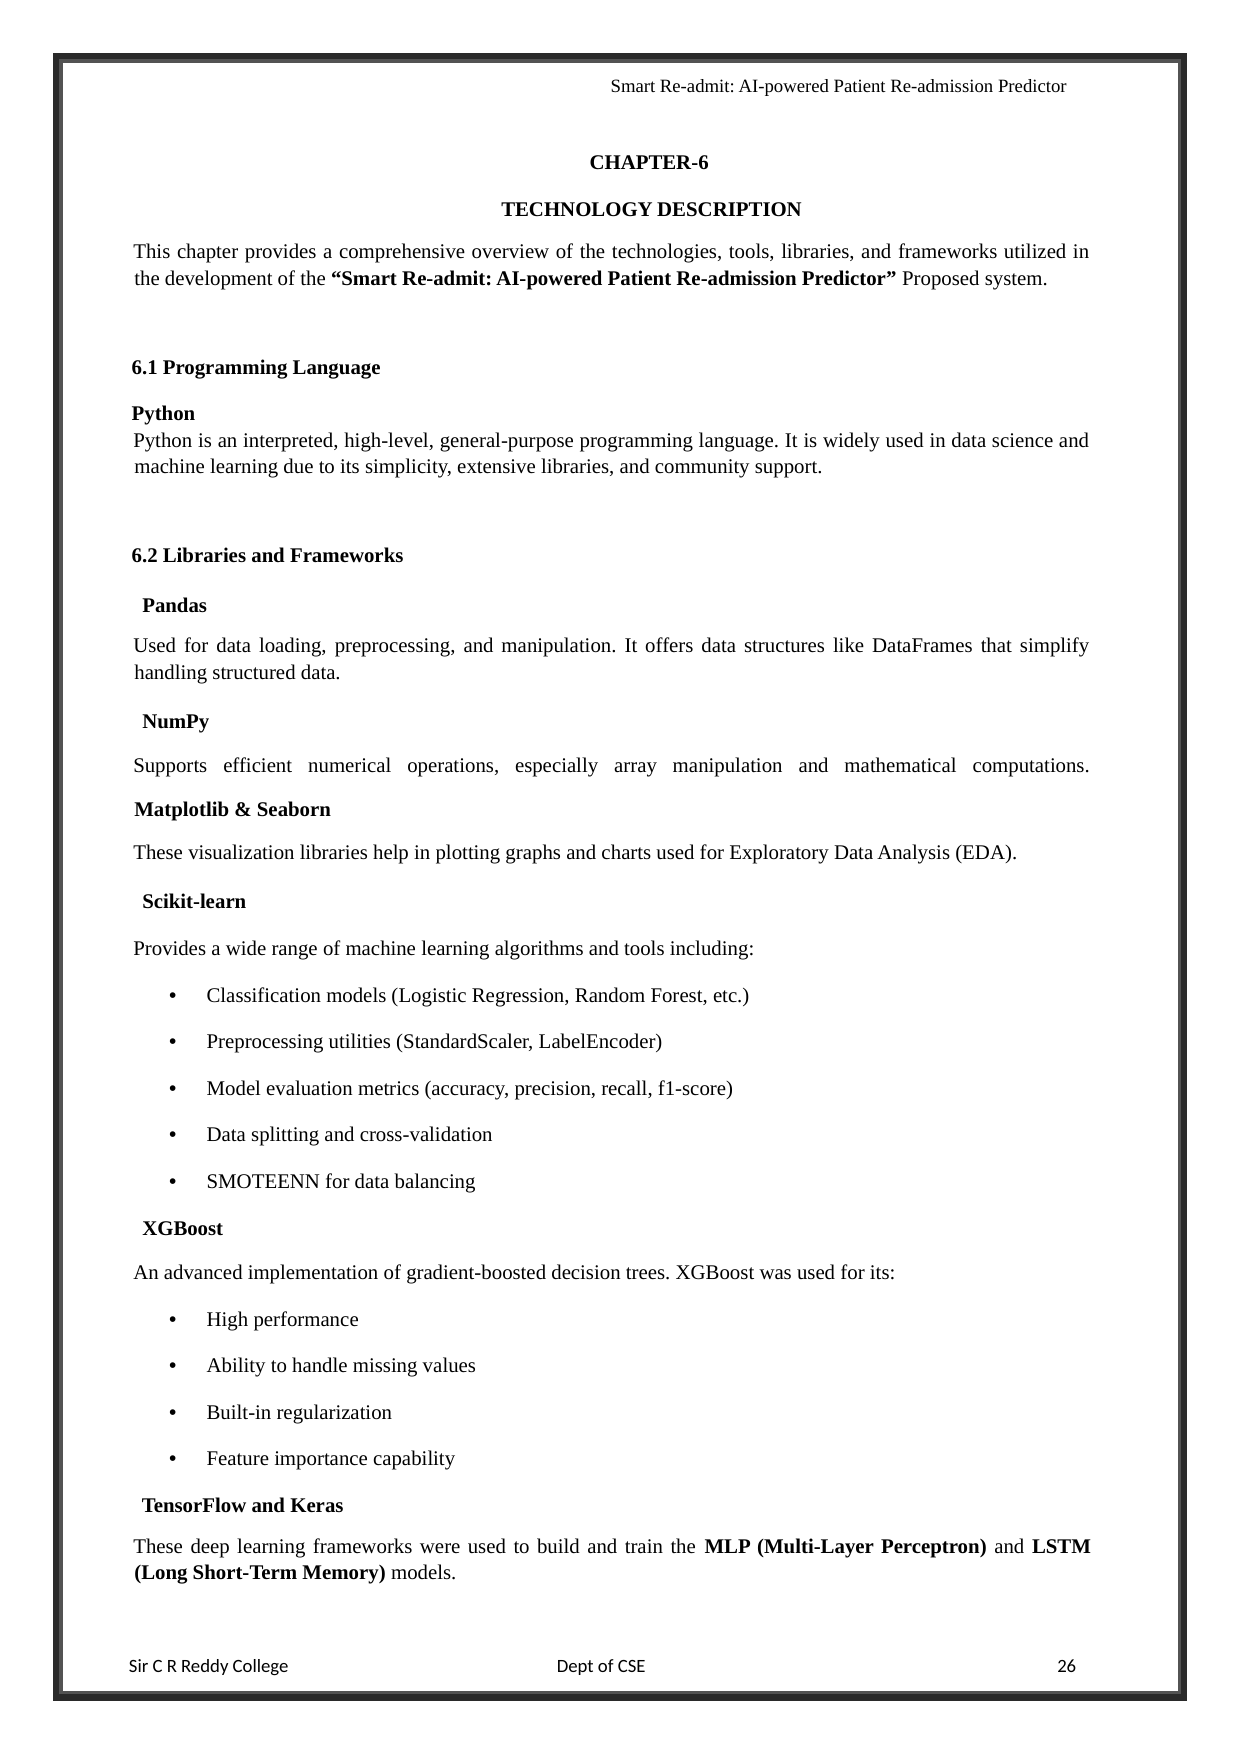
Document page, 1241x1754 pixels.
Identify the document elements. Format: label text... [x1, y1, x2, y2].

text Provides a wide range of machine learning algorithms and tools including: [133, 936, 1091, 960]
list Built-in regularization [169, 1400, 1091, 1424]
text Python [131, 401, 1117, 425]
list Model evaluation metrics (accuracy, precision, recall, f1-score) [169, 1076, 1091, 1100]
text 6.2 Libraries and Frameworks [131, 543, 1117, 567]
list Preprocessing utilities (StandardScaler, LabelEncoder) [169, 1029, 1091, 1053]
text XGBoost [131, 1215, 1117, 1239]
list SMOTEENN for data balancing [169, 1169, 1091, 1193]
list Ability to handle missing values [169, 1353, 1091, 1377]
text NumPy [131, 709, 1117, 733]
text Python is an interpreted, high-level, general-purpose programming language. It is widely used in data science and machine learning due to its simplicity, extensive libraries, and community support. [133, 428, 1091, 478]
text This chapter provides a comprehensive overview of the technologies, tools, libraries, and frameworks utilized in the development of the “Smart Re-admit: AI-powered Patient Re-admission Predictor” Proposed system. [133, 239, 1091, 290]
list High performance [169, 1307, 1091, 1331]
text Supports efficient numerical operations, especially array manipulation and mathematical computations. Matplotlib & Seaborn [133, 753, 1091, 821]
subtitle TECHNOLOGY DESCRIPTION [181, 197, 1117, 221]
text These visualization libraries help in plotting graphs and charts used for Exploratory Data Analysis (EDA). [133, 840, 1091, 864]
list Feature importance capability [169, 1446, 1091, 1470]
text These deep learning frameworks were used to build and train the MLP (Multi-Layer Perceptron) and LSTM (Long Short-Term Memory) models. [133, 1534, 1091, 1584]
list Classification models (Logistic Regression, Random Forest, etc.) [169, 983, 1091, 1007]
text CHAPTER-6 [181, 150, 1117, 174]
text Used for data loading, preprocessing, and manipulation. It offers data structures like DataFrames that simplify handling structured data. [133, 633, 1091, 684]
text Pandas [131, 593, 1117, 617]
text 6.1 Programming Language [131, 355, 1117, 379]
text TensorFlow and Keras [131, 1493, 1117, 1517]
list Data splitting and cross-validation [169, 1122, 1091, 1146]
text An advanced implementation of gradient-boosted decision trees. XGBoost was used for its: [133, 1260, 1091, 1284]
text Scikit-learn [131, 889, 1117, 913]
